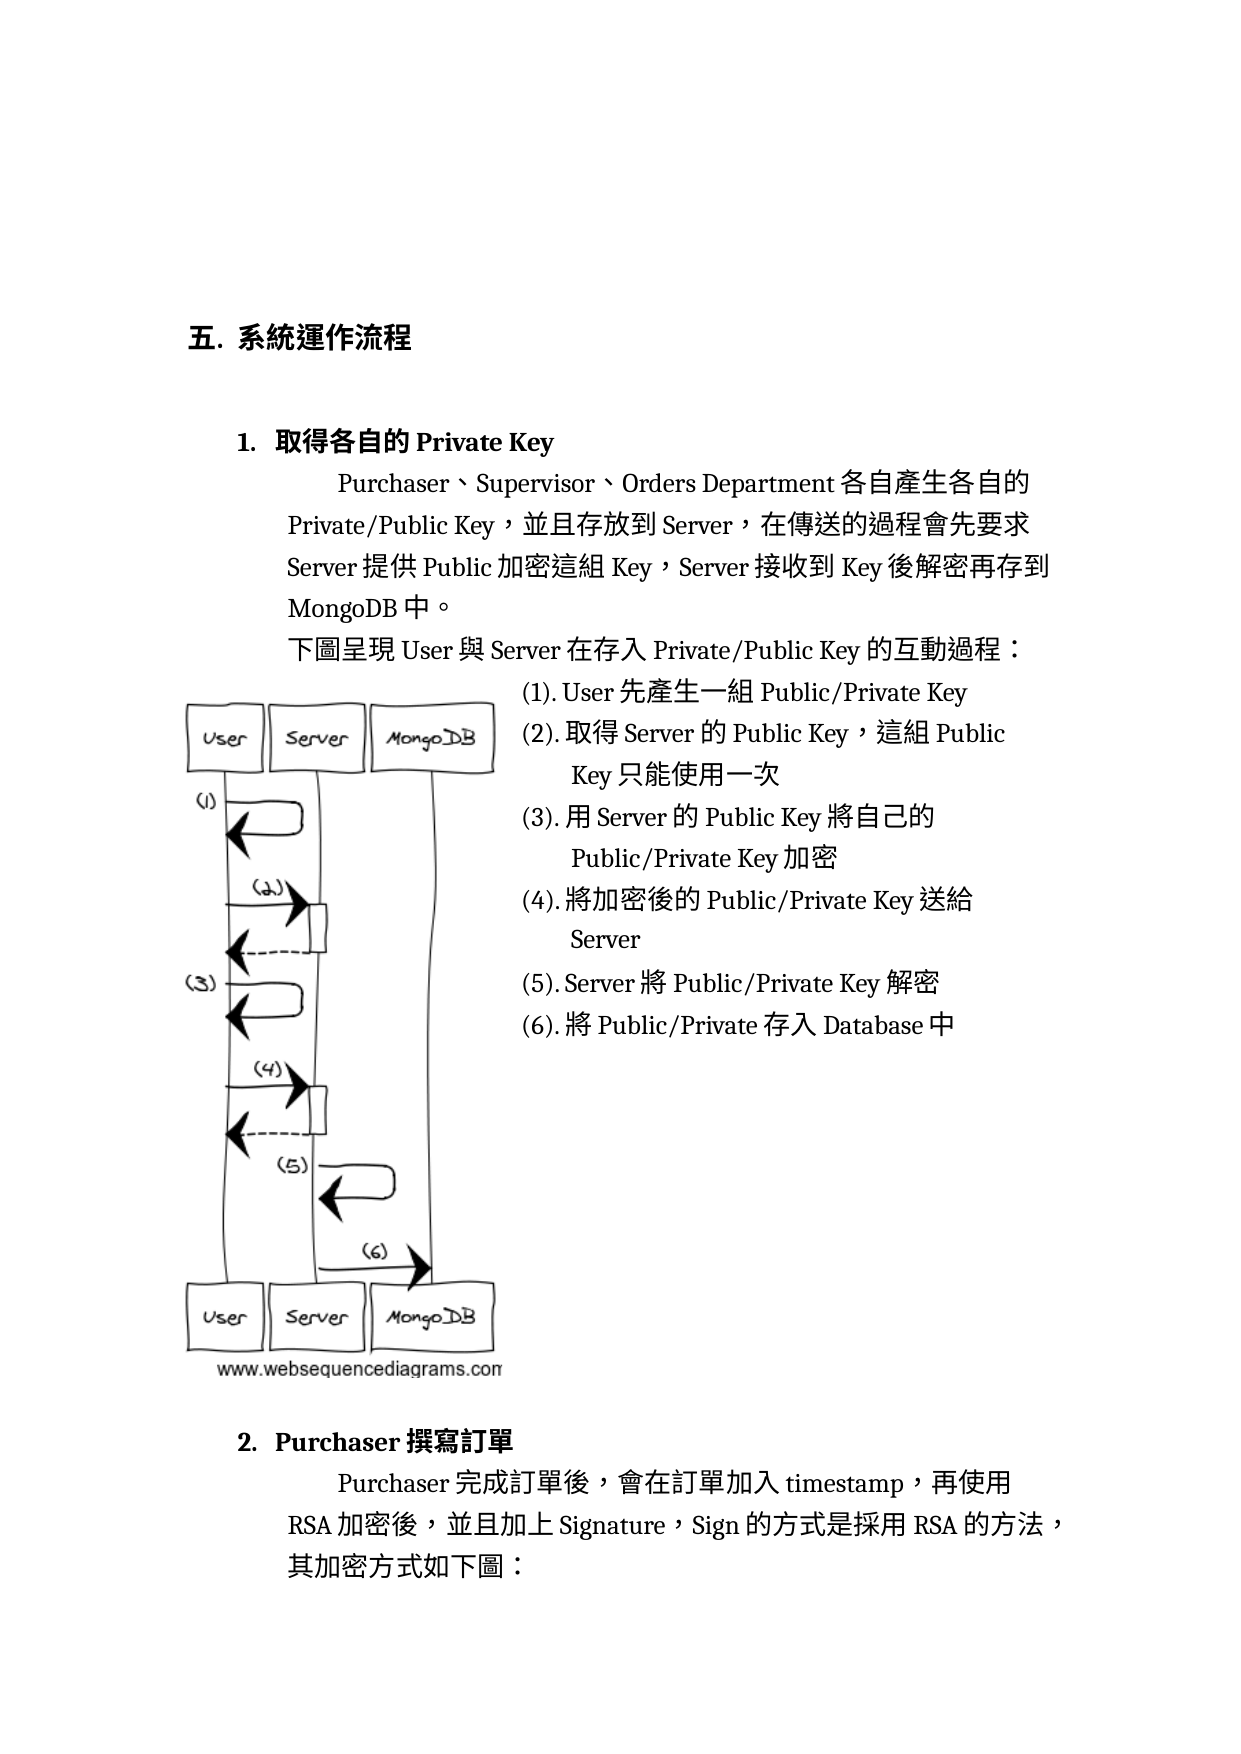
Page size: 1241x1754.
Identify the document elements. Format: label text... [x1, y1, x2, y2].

text (5). Server將Public/Private Key解密 [503, 960, 1053, 1002]
text Key只能使用一次 [503, 752, 1053, 794]
list 下圖呈現User與Server在存入Private/Public Key的互動過程： [275, 627, 1053, 669]
text (1). User先產生一組Public/Private Key [187, 669, 1053, 710]
text (6). 將Public/Private存入Database中 [503, 1002, 1053, 1044]
text (4). 將加密後的Public/Private Key送給 [503, 877, 1053, 919]
picture [168, 689, 503, 1378]
list 系統運作流程 [187, 294, 1053, 377]
list Purchaser撰寫訂單 [237, 1419, 1053, 1460]
list Purchaser完成訂單後，會在訂單加入timestamp，再使用RSA加密後，並且加上Signature，Sign的方式是採用RSA的方法，其加密方式如下圖： [287, 1460, 1053, 1585]
list 取得各自的Private Key [237, 419, 1053, 460]
list Purchaser、Supervisor、Orders Department各自產生各自的Private/Public Key，並且存放到Server，在傳送的過程會先要求Server提供Public加密這組Key，Server接收到Key後解密再存到MongoDB中。 [287, 460, 1053, 627]
text Server [503, 919, 1053, 960]
text Public/Private Key加密 [503, 835, 1053, 877]
text (3). 用Server的Public Key將自己的 [503, 794, 1053, 835]
text (2). 取得Server的Public Key，這組Public [503, 710, 1053, 752]
